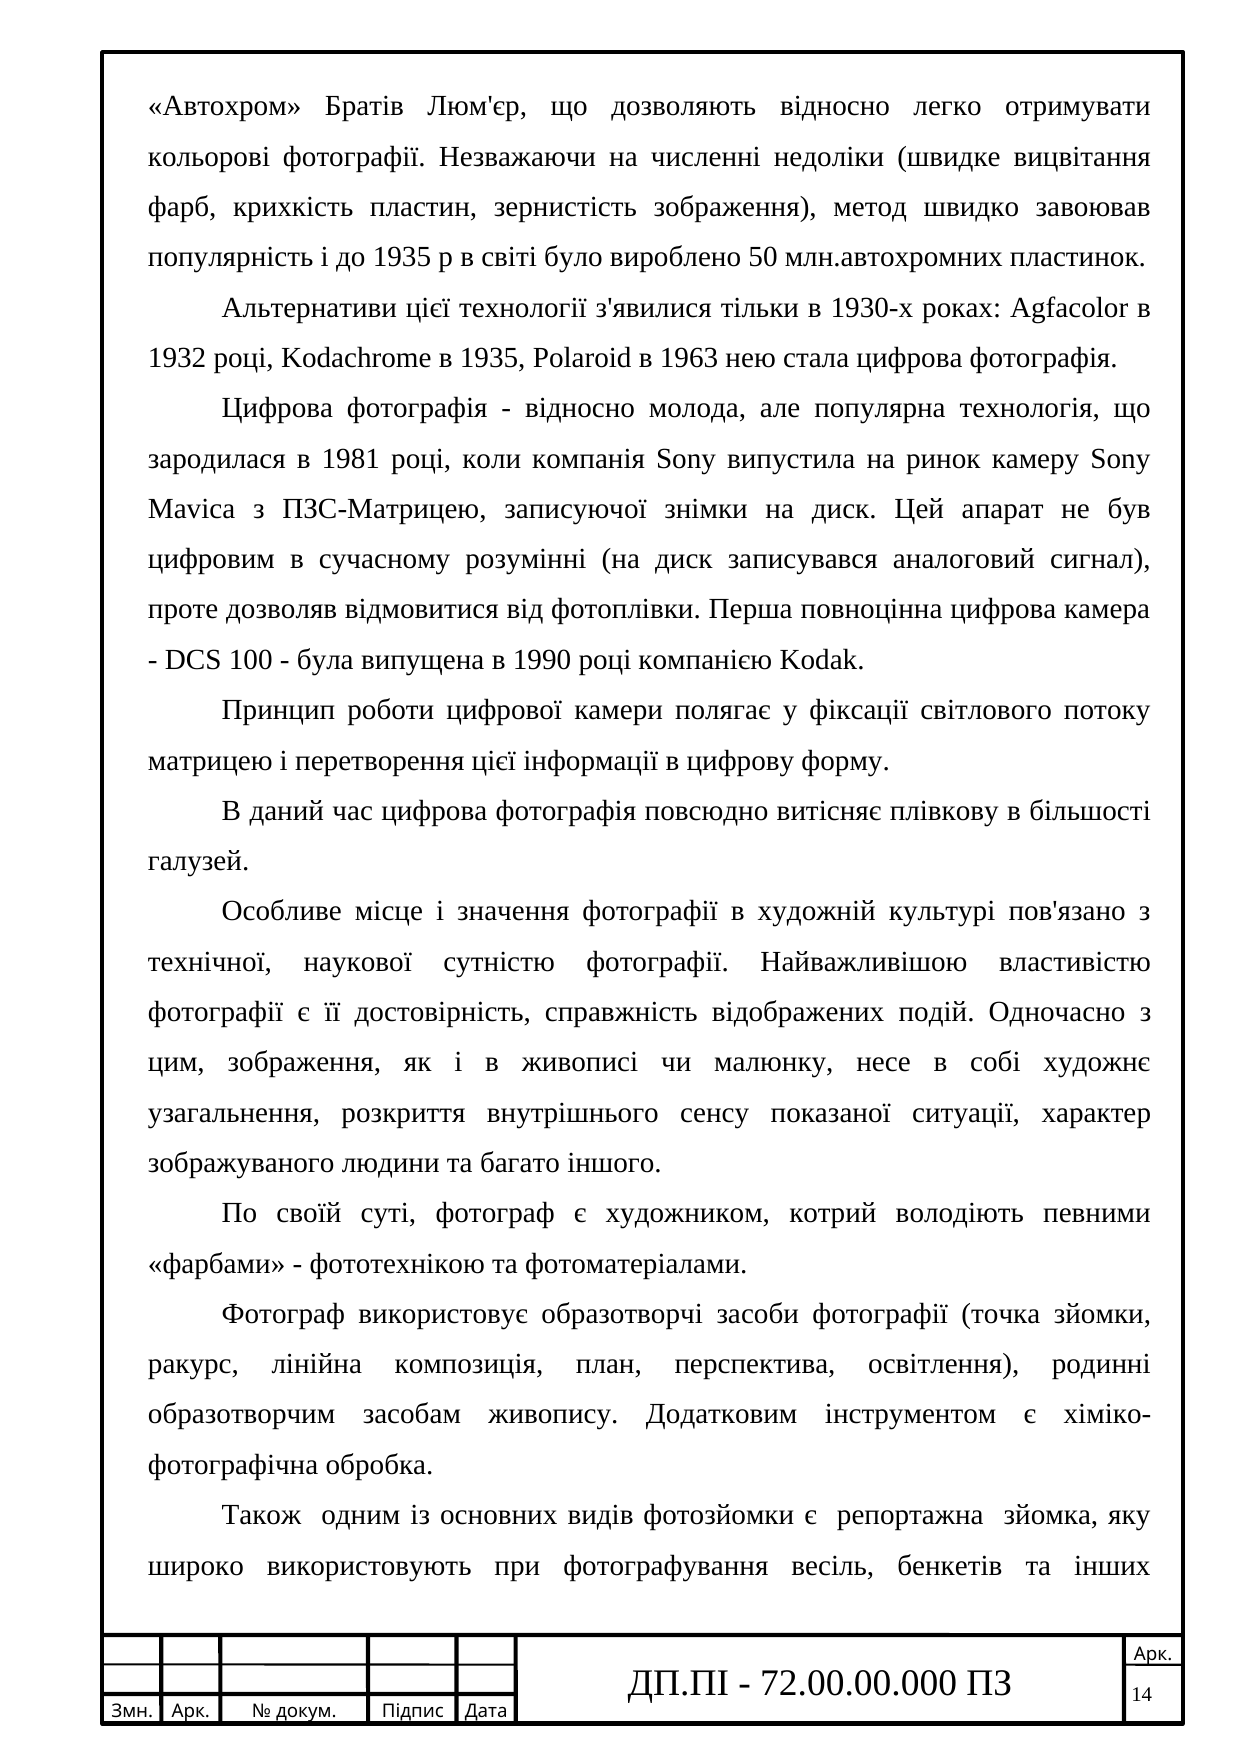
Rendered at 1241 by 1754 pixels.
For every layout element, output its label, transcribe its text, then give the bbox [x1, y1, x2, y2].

text Особливе місце і значення фотографії в художній культурі пов'язано з технічної, наукової сутністю фотографії. Найважливішою властивістю фотографії є ​​її достовірність, справжність відображених подій. Одночасно з цим, зображення, як і в живописі чи малюнку, несе в собі художнє узагальнення, розкриття внутрішнього сенсу показаної ситуації, характер зображуваного людини та багато іншого. [148, 893, 1152, 1179]
text По своїй суті, фотограф є художником, котрий володіють певними «фарбами» - фототехнікою та фотоматеріалами. [148, 1195, 1152, 1279]
text Фотограф використовує образотворчі засоби фотографії (точка зйомки, ракурс, лінійна композиція, план, перспектива, освітлення), родинні образотворчим засобам живопису. Додатковим інструментом є хіміко-фотографічна обробка. [148, 1296, 1152, 1481]
text Альтернативи цієї технології з'явилися тільки в 1930-х роках: Agfacolor в 1932 році, Kodachrome в 1935, Polaroid в 1963 нею стала цифрова фотографія. [148, 290, 1152, 374]
text Принцип роботи цифрової камери полягає у фіксації світлового потоку матрицею і перетворення цієї інформації в цифрову форму. [148, 692, 1152, 776]
text Цифрова фотографія - відносно молода, але популярна технологія, що зародилася в 1981 році, коли компанія Sony випустила на ринок камеру Sony Mavica з ПЗС-Матрицею, записуючої знімки на диск. Цей апарат не був цифровим в сучасному розумінні (на диск записувався аналоговий сигнал), проте дозволяв відмовитися від фотоплівки. Перша повноцінна цифрова камера - DCS 100 - була випущена в 1990 році компанією Kodak. [148, 390, 1152, 676]
text В даний час цифрова фотографія повсюдно витісняє плівкову в більшості галузей. [148, 793, 1152, 877]
